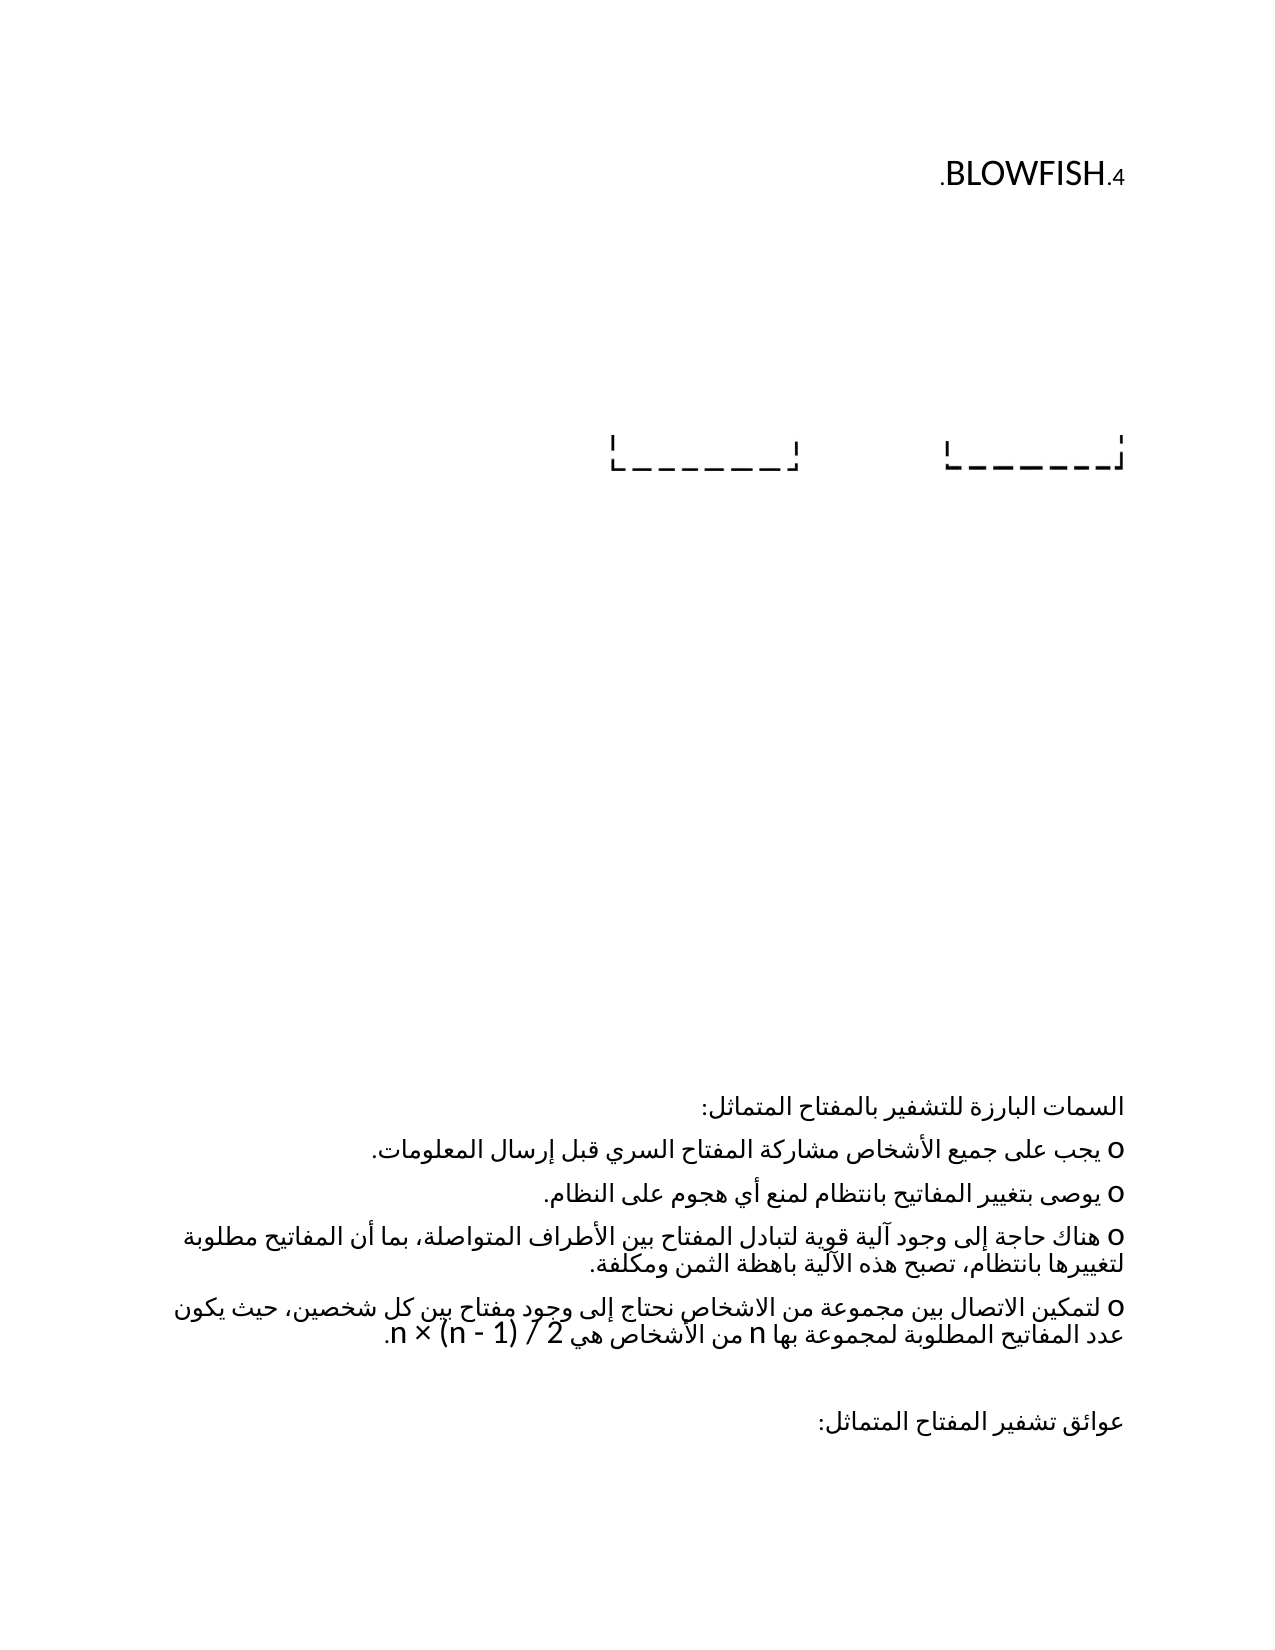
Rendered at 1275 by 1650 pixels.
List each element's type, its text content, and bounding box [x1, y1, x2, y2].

text o يجب على جميع الأشخاص مشاركة المفتاح السري قبل إرسال المعلومات. [150, 1137, 1125, 1164]
text عوائق تشفير المفتاح المتماثل: [150, 1409, 1125, 1436]
text o يوصى بتغيير المفاتيح بانتظام لمنع أي هجوم على النظام. [150, 1181, 1125, 1208]
text 4.BLOWFISH. [150, 150, 1125, 194]
text o لتمكين الاتصال بين مجموعة من الاشخاص نحتاج إلى وجود مفتاح بين كل شخصين، حيث يكون عدد المفاتيح المطلوبة لمجموعة بها n من الأشخاص هي n × (n - 1) / 2. [150, 1295, 1125, 1349]
text o هناك حاجة إلى وجود آلية قوية لتبادل المفتاح بين الأطراف المتواصلة، بما أن المفاتيح مطلوبة لتغييرها بانتظام، تصبح هذه الآلية باهظة الثمن ومكلفة. [150, 1224, 1125, 1278]
text السمات البارزة للتشفير بالمفتاح المتماثل: [150, 1093, 1125, 1120]
